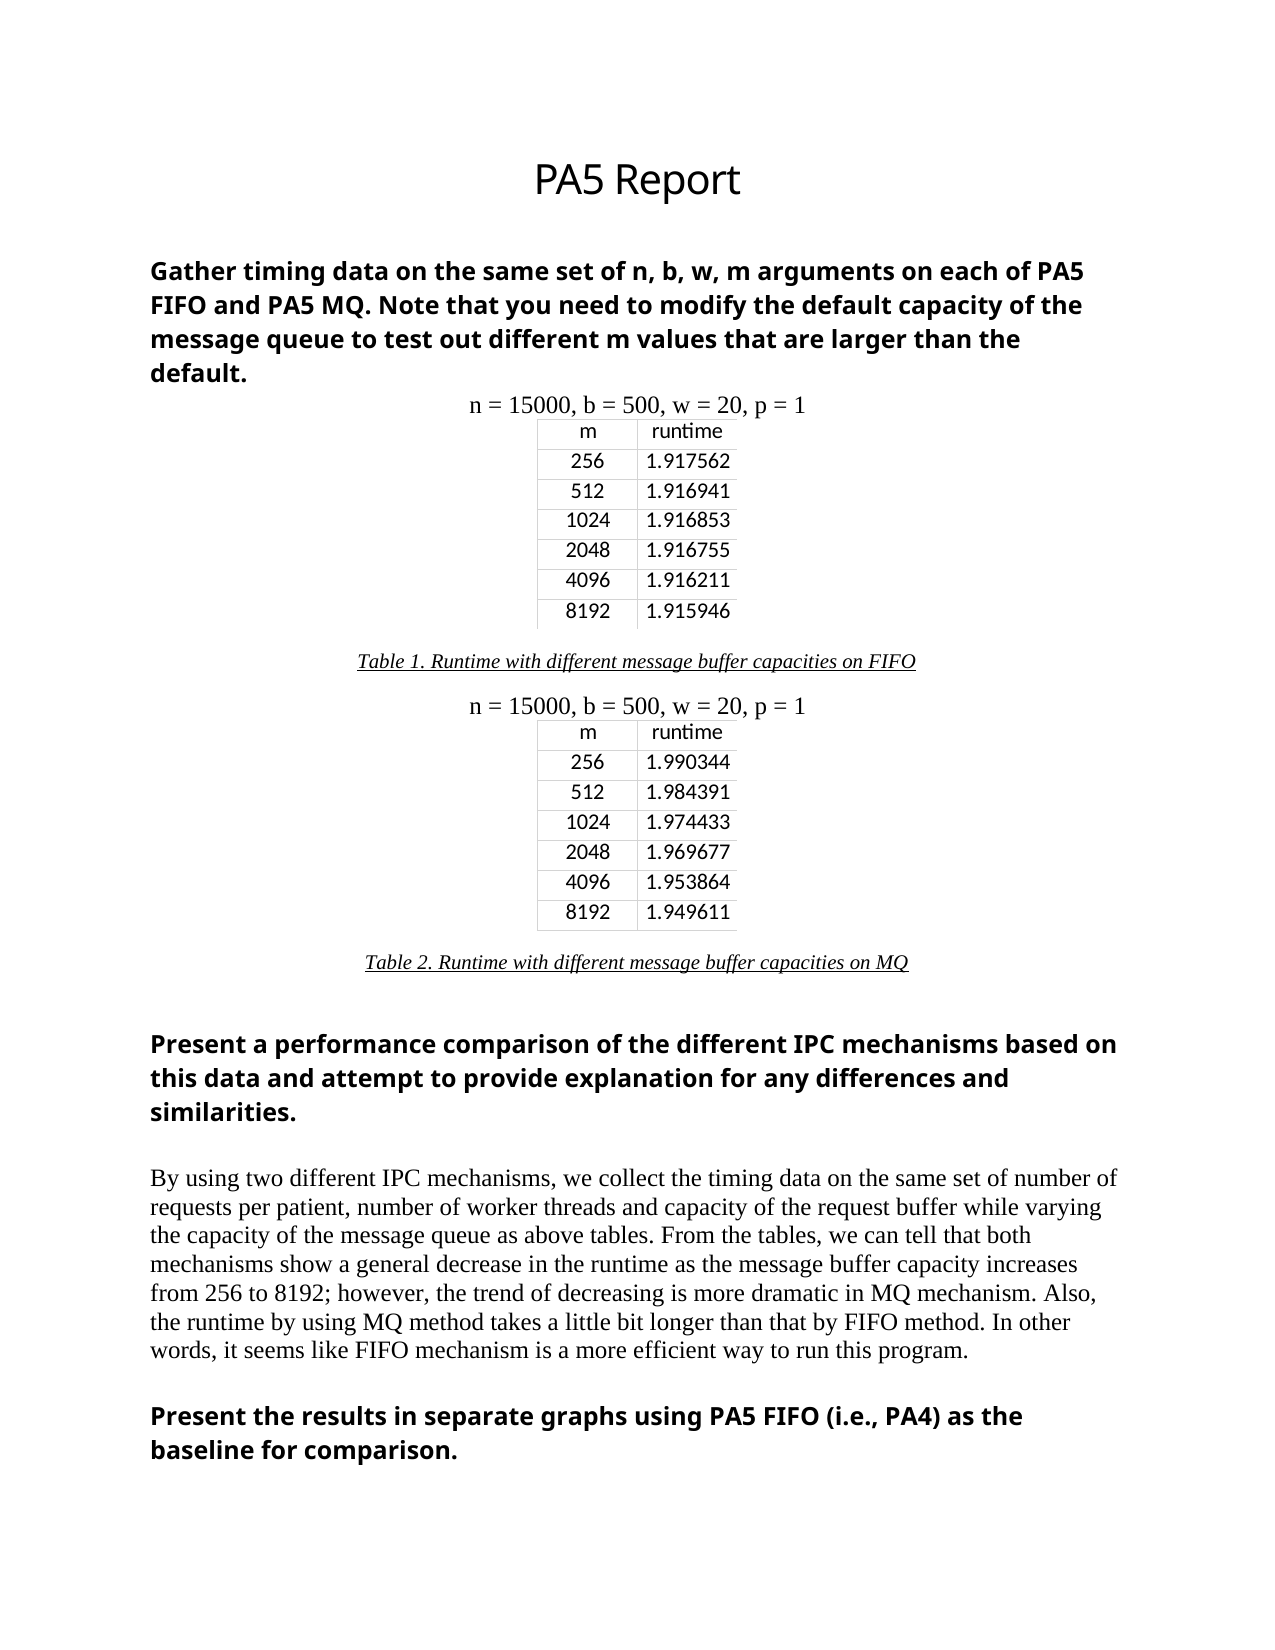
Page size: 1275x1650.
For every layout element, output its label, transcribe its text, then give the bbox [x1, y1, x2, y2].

text Present the results in separate graphs using PA5 FIFO (i.e., PA4) as the baseline for comparison. [150, 1398, 1125, 1467]
text Table 1. Runtime with different message buffer capacities on FIFO [150, 649, 1125, 673]
text Gather timing data on the same set of n, b, w, m arguments on each of PA5 FIFO and PA5 MQ. Note that you need to modify the default capacity of the message queue to test out different m values that are larger than the default. [150, 254, 1125, 390]
text By using two different IPC mechanisms, we collect the timing data on the same set of number of requests per patient, number of worker threads and capacity of the request buffer while varying the capacity of the message queue as above tables. From the tables, we can tell that both mechanisms show a general decrease in the runtime as the message buffer capacity increases from 256 to 8192; however, the trend of decreasing is more dramatic in MQ mechanism. Also, the runtime by using MQ method takes a little bit longer than that by FIFO method. In other words, it seems like FIFO mechanism is a more efficient way to run this program. [150, 1163, 1125, 1364]
text Table 2. Runtime with different message buffer capacities on MQ [150, 950, 1125, 974]
text n = 15000, b = 500, w = 20, p = 1 [150, 691, 1125, 720]
text n = 15000, b = 500, w = 20, p = 1 [150, 390, 1125, 419]
text Present a performance comparison of the different IPC mechanisms based on this data and attempt to provide explanation for any differences and similarities. [150, 1027, 1125, 1129]
title PA5 Report [150, 150, 1125, 207]
